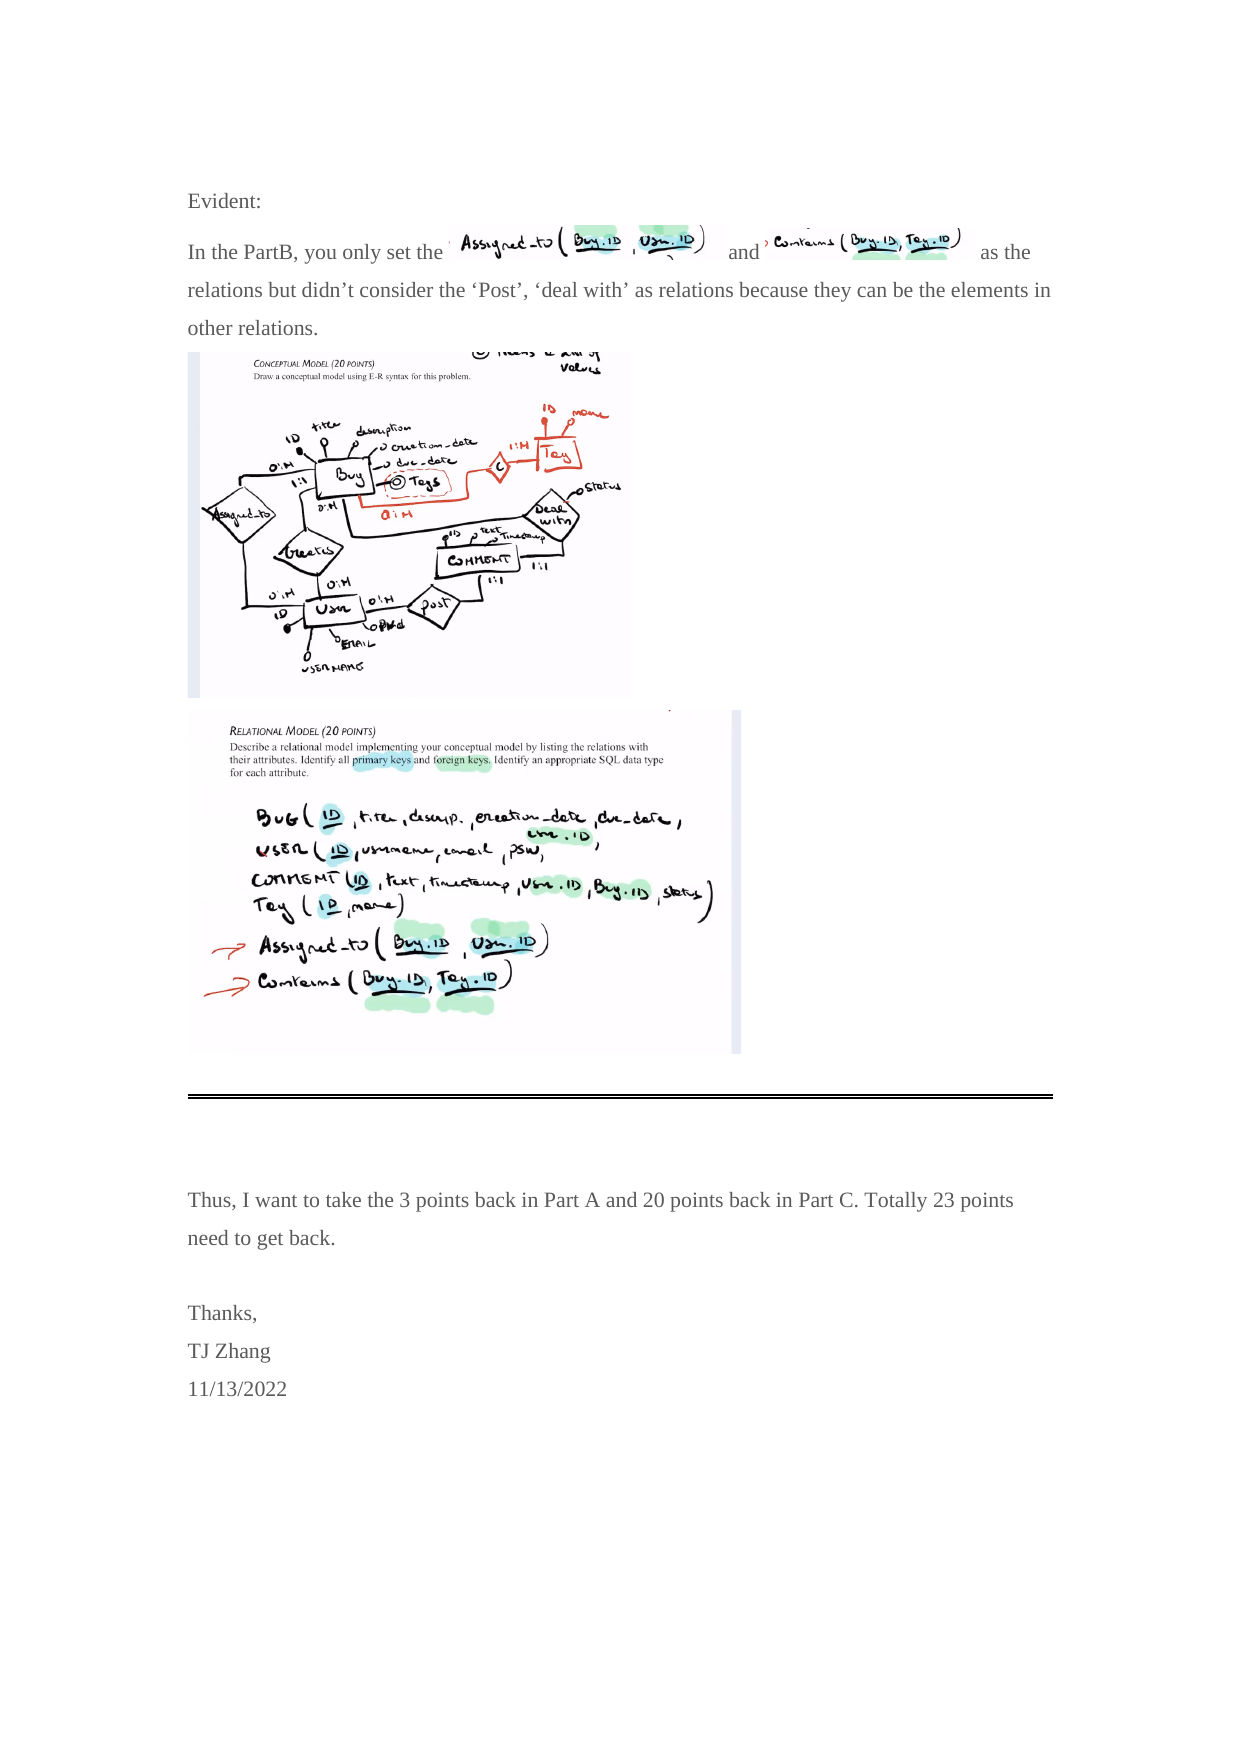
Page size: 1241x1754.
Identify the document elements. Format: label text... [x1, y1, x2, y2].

picture [765, 228, 975, 260]
text Evident: [187, 188, 1053, 213]
text Thus, I want to take the 3 points back in Part A and 20 points back in Part C. Totally 23 points need to get back. [187, 1187, 1053, 1250]
picture [187, 710, 742, 1054]
picture [448, 225, 729, 260]
picture [187, 352, 630, 698]
text TJ Zhang [187, 1338, 1053, 1363]
text Thanks, [187, 1300, 1053, 1326]
text In the PartB, you only set the and as the relations but didn’t consider the ‘Post’, ‘deal with’ as relations because they can be the elements in other relations. [187, 226, 1053, 340]
text 11/13/2022 [187, 1376, 1053, 1401]
